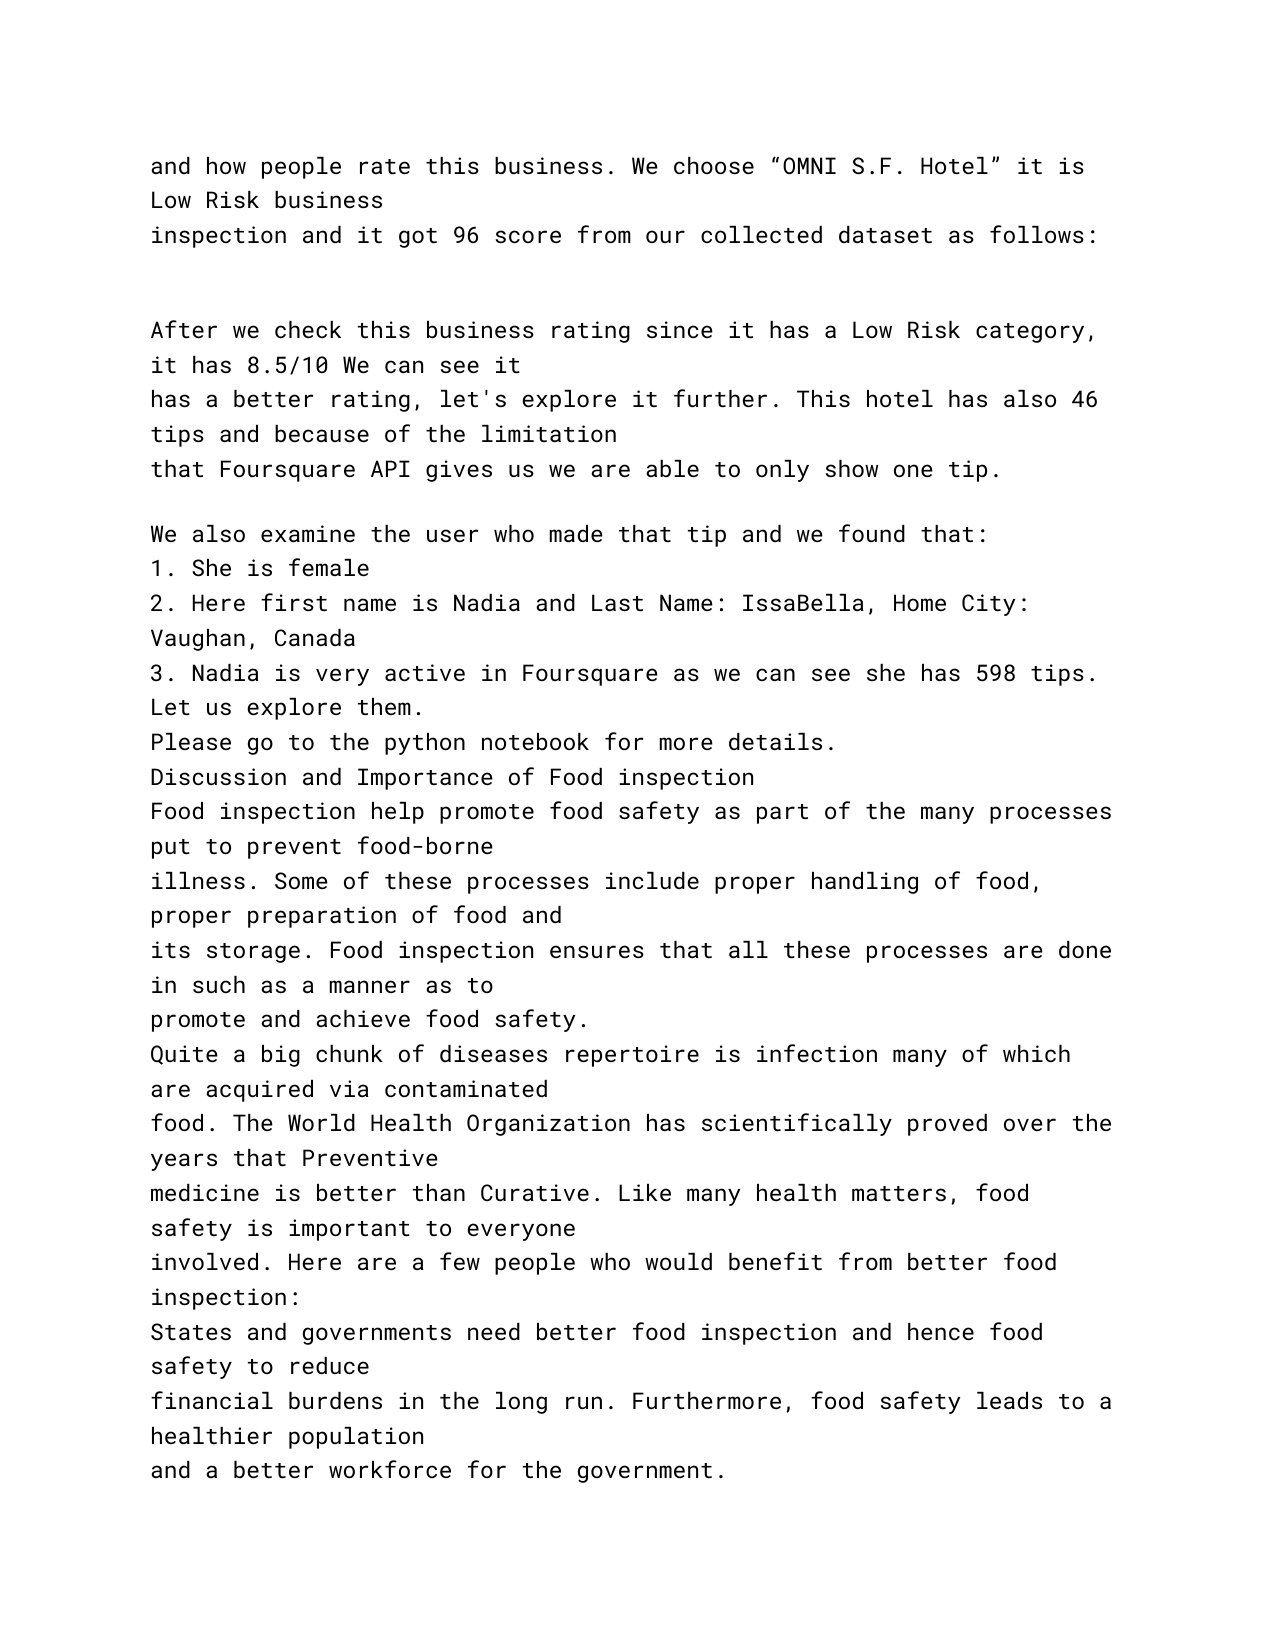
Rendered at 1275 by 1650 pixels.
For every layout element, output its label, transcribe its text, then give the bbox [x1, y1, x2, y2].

text and how people rate this business. We choose “OMNI S.F. Hotel” it is Low Risk business [150, 150, 1125, 215]
text involved. Here are a few people who would benefit from better food inspection: [150, 1247, 1125, 1311]
text illness. Some of these processes include proper handling of food, proper preparation of food and [150, 865, 1125, 930]
text Please go to the python notebook for more details. [150, 726, 1125, 756]
text promote and achieve food safety. [150, 1004, 1125, 1034]
text We also examine the user who made that tip and we found that: [150, 518, 1125, 548]
text has a better rating, let's explore it further. This hotel has also 46 tips and because of the limitation [150, 384, 1125, 449]
text 3. Nadia is very active in Foursquare as we can see she has 598 tips. Let us explore them. [150, 657, 1125, 722]
text States and governments need better food inspection and hence food safety to reduce [150, 1316, 1125, 1381]
text Food inspection help promote food safety as part of the many processes put to prevent food-borne [150, 796, 1125, 861]
text medicine is better than Curative. Like many health matters, food safety is important to everyone [150, 1177, 1125, 1242]
text and a better workforce for the government. [150, 1455, 1125, 1485]
text inspection and it got 96 score from our collected dataset as follows: [150, 219, 1125, 249]
text financial burdens in the long run. Furthermore, food safety leads to a healthier population [150, 1385, 1125, 1450]
text that Foursquare API gives us we are able to only show one tip. [150, 453, 1125, 483]
text Quite a big chunk of diseases repertoire is infection many of which are acquired via contaminated [150, 1038, 1125, 1103]
text 2. Here first name is Nadia and Last Name: IssaBella, Home City: Vaughan, Canada [150, 587, 1125, 652]
text its storage. Food inspection ensures that all these processes are done in such as a manner as to [150, 934, 1125, 999]
text 1. She is female [150, 553, 1125, 583]
text food. The World Health Organization has scientifically proved over the years that Preventive [150, 1108, 1125, 1173]
text Discussion and Importance of Food inspection [150, 761, 1125, 791]
text After we check this business rating since it has a Low Risk category, it has 8.5/10 We can see it [150, 314, 1125, 379]
